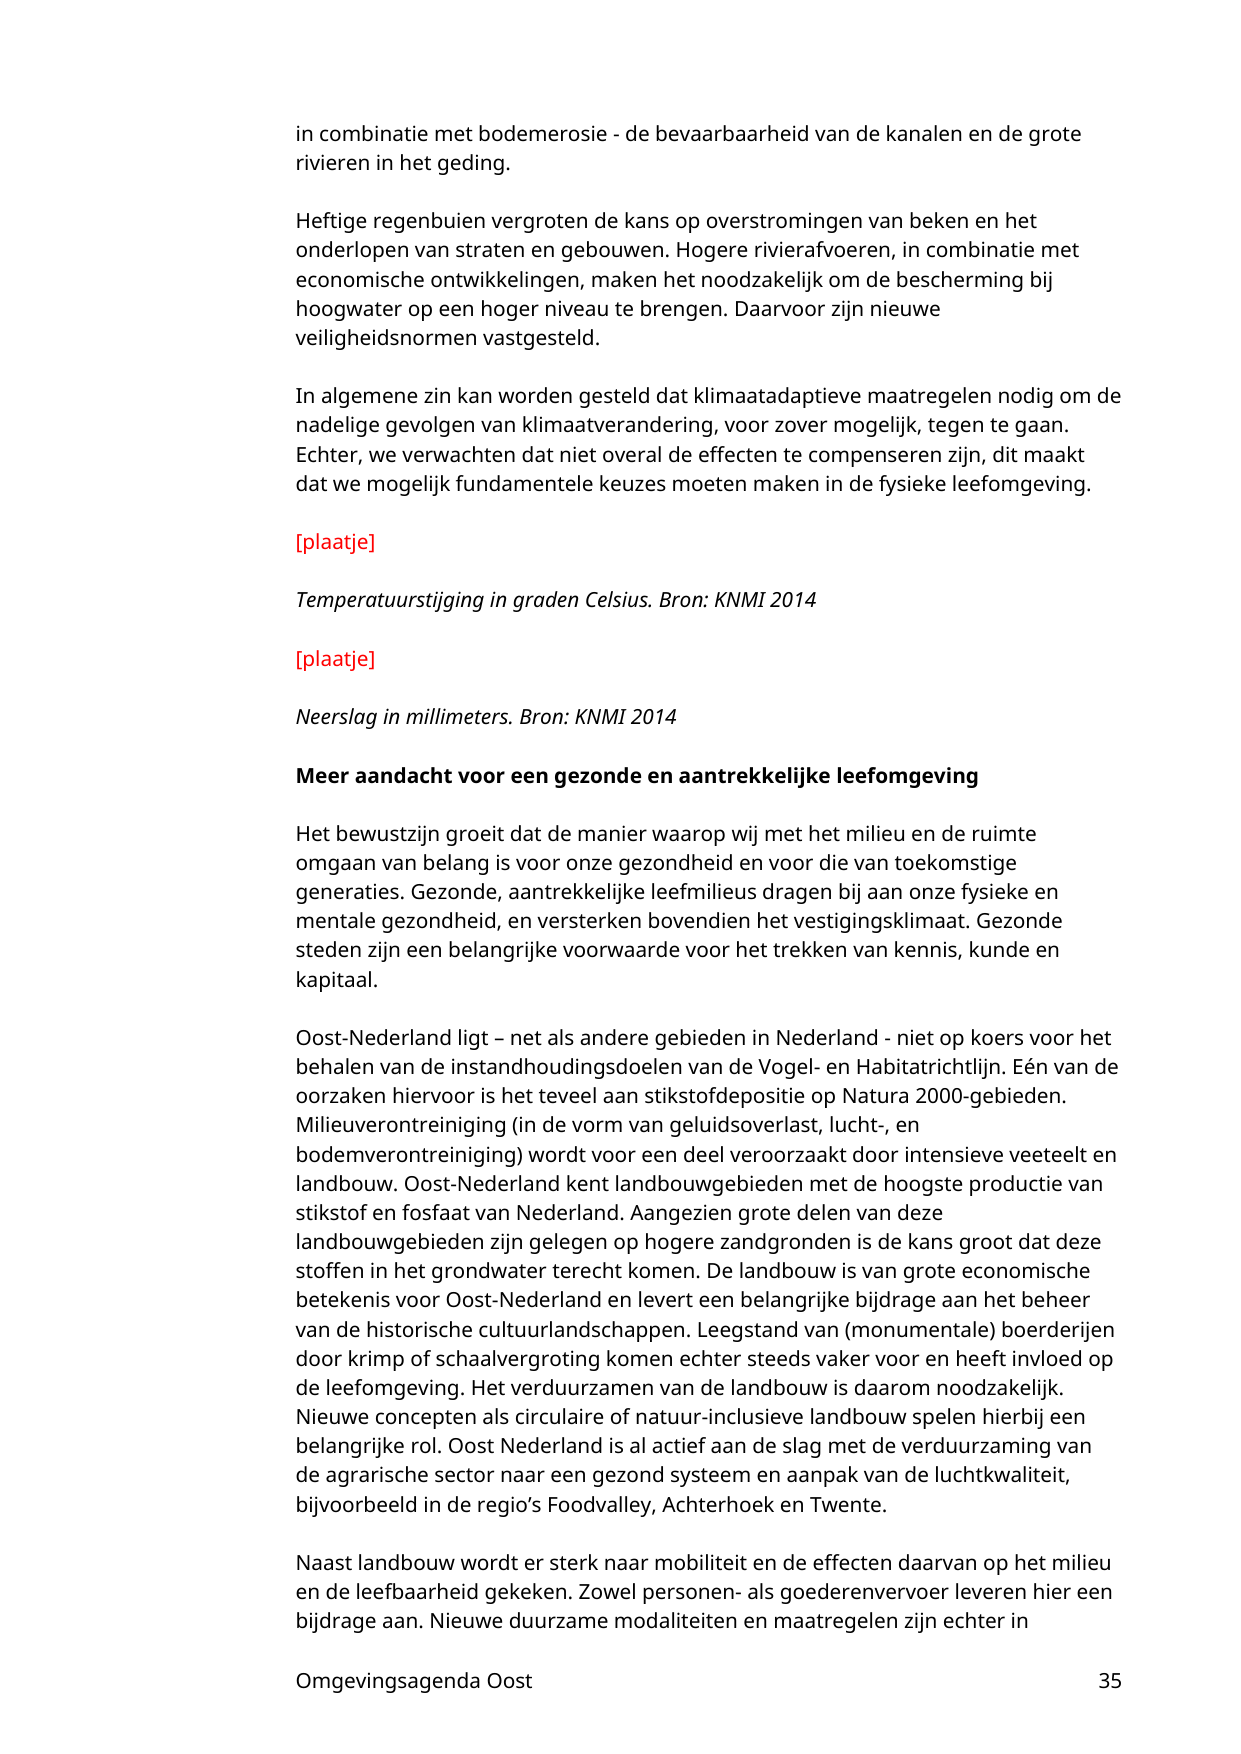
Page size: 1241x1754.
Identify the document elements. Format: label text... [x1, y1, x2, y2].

text Temperatuurstijging in graden Celsius. Bron: KNMI 2014 [295, 585, 1122, 614]
text [plaatje] [295, 526, 1122, 556]
text Meer aandacht voor een gezonde en aantrekkelijke leefomgeving [118, 760, 1122, 789]
text Het bewustzijn groeit dat de manier waarop wij met het milieu en de ruimte omgaan van belang is voor onze gezondheid en voor die van toekomstige generaties. Gezonde, aantrekkelijke leefmilieus dragen bij aan onze fysieke en mentale gezondheid, en versterken bovendien het vestigingsklimaat. Gezonde steden zijn een belangrijke voorwaarde voor het trekken van kennis, kunde en kapitaal. [295, 818, 1122, 993]
text Neerslag in millimeters. Bron: KNMI 2014 [295, 701, 1122, 731]
text In algemene zin kan worden gesteld dat klimaatadaptieve maatregelen nodig om de nadelige gevolgen van klimaatverandering, voor zover mogelijk, tegen te gaan. Echter, we verwachten dat niet overal de effecten te compenseren zijn, dit maakt dat we mogelijk fundamentele keuzes moeten maken in de fysieke leefomgeving. [295, 381, 1122, 497]
text Heftige regenbuien vergroten de kans op overstromingen van beken en het onderlopen van straten en gebouwen. Hogere rivierafvoeren, in combinatie met economische ontwikkelingen, maken het noodzakelijk om de bescherming bij hoogwater op een hoger niveau te brengen. Daarvoor zijn nieuwe veiligheidsnormen vastgesteld. [295, 206, 1122, 351]
text Oost-Nederland ligt – net als andere gebieden in Nederland - niet op koers voor het behalen van de instandhoudingsdoelen van de Vogel- en Habitatrichtlijn. Eén van de oorzaken hiervoor is het teveel aan stikstofdepositie op Natura 2000-gebieden. Milieuverontreiniging (in de vorm van geluidsoverlast, lucht-, en bodemverontreiniging) wordt voor een deel veroorzaakt door intensieve veeteelt en landbouw. Oost-Nederland kent landbouwgebieden met de hoogste productie van stikstof en fosfaat van Nederland. Aangezien grote delen van deze landbouwgebieden zijn gelegen op hogere zandgronden is de kans groot dat deze stoffen in het grondwater terecht komen. De landbouw is van grote economische betekenis voor Oost-Nederland en levert een belangrijke bijdrage aan het beheer van de historische cultuurlandschappen. Leegstand van (monumentale) boerderijen door krimp of schaalvergroting komen echter steeds vaker voor en heeft invloed op de leefomgeving. Het verduurzamen van de landbouw is daarom noodzakelijk. Nieuwe concepten als circulaire of natuur-inclusieve landbouw spelen hierbij een belangrijke rol. Oost Nederland is al actief aan de slag met de verduurzaming van de agrarische sector naar een gezond systeem en aanpak van de luchtkwaliteit, bijvoorbeeld in de regio’s Foodvalley, Achterhoek en Twente. [295, 1022, 1122, 1518]
text [plaatje] [295, 643, 1122, 672]
